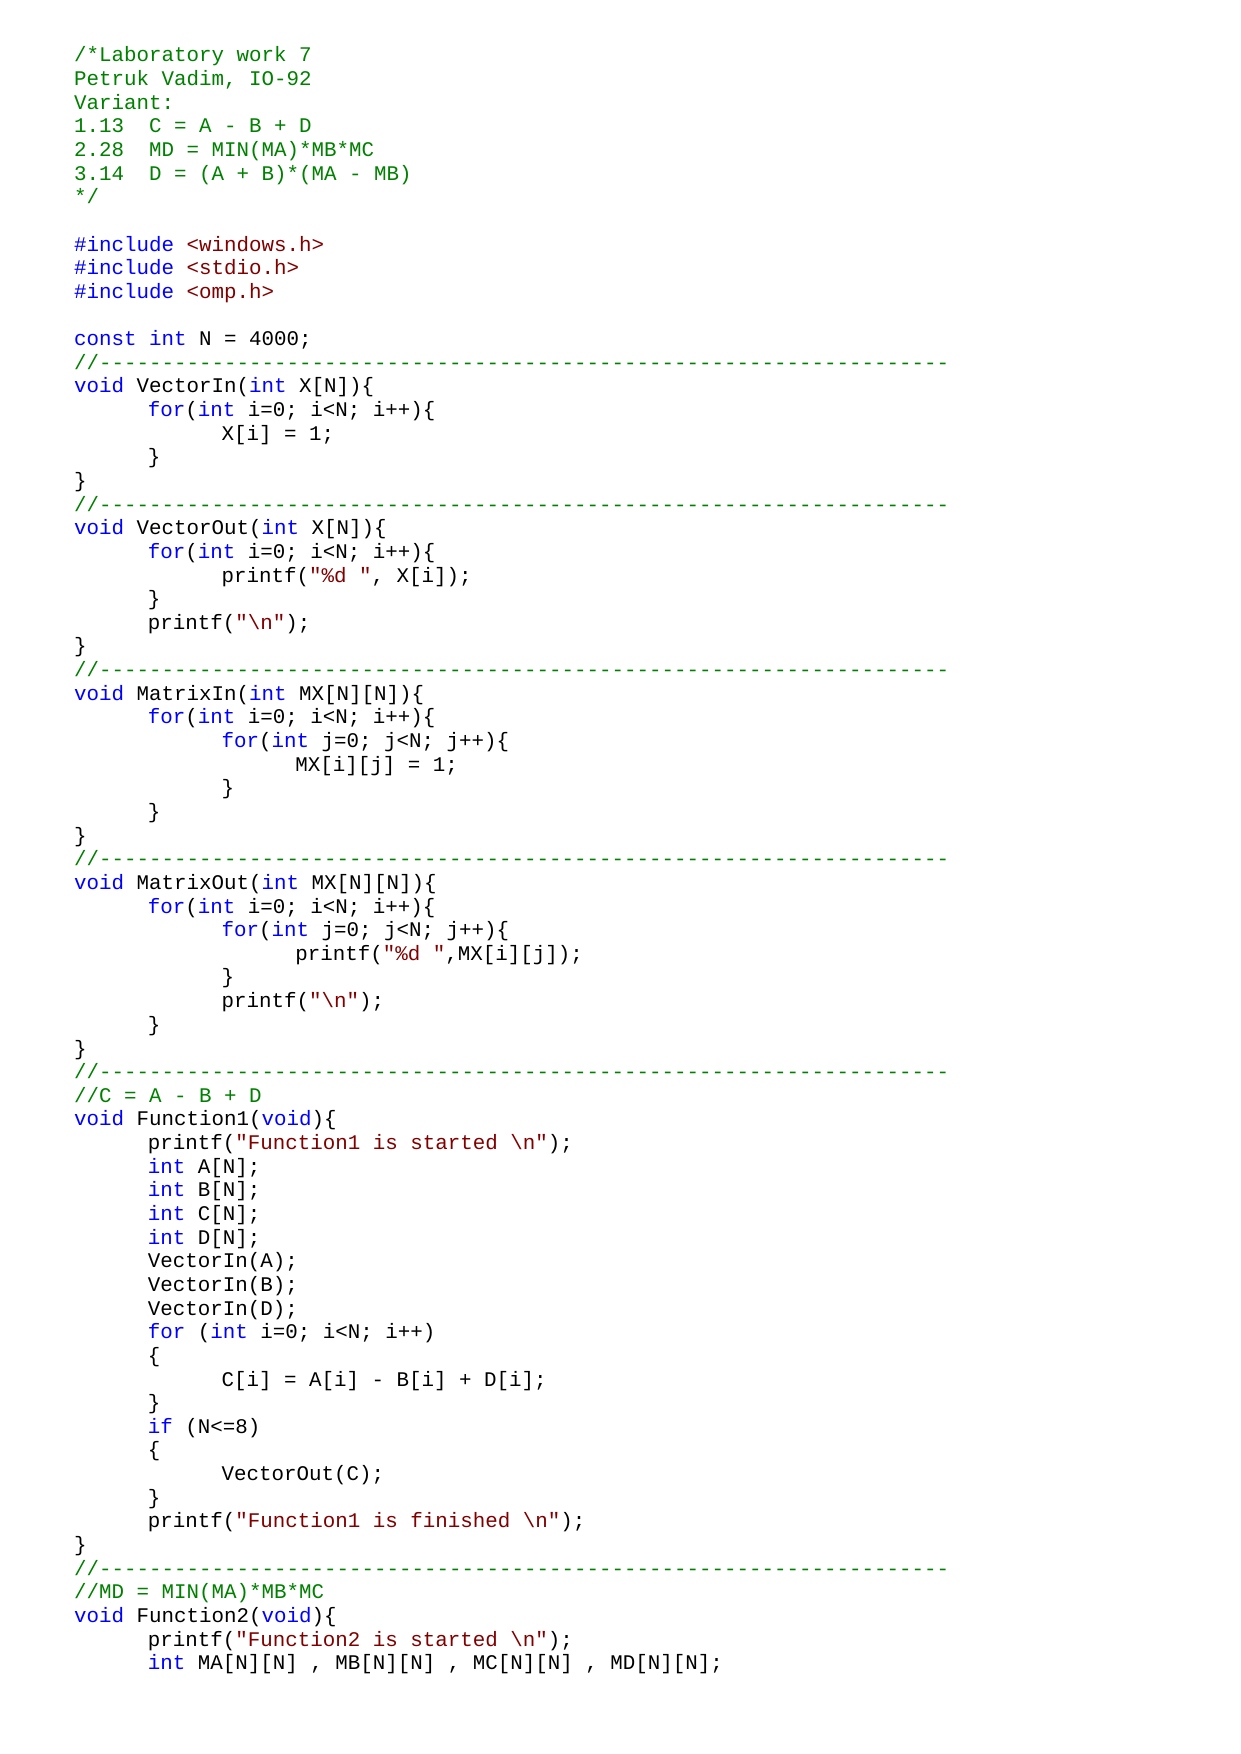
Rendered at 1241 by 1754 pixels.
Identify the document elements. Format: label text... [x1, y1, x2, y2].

text } [74, 1392, 1196, 1416]
text void Function2(void){ [74, 1605, 1196, 1629]
text } [74, 777, 1196, 801]
text for(int i=0; i<N; i++){ [74, 399, 1196, 423]
text void VectorOut(int X[N]){ [74, 517, 1196, 541]
text } [74, 1014, 1196, 1037]
text } [74, 967, 1196, 990]
text //-------------------------------------------------------------------- [74, 659, 1196, 683]
text MX[i][j] = 1; [74, 754, 1196, 777]
text int B[N]; [74, 1179, 1196, 1203]
text C[i] = A[i] - B[i] + D[i]; [74, 1368, 1196, 1392]
text printf("%d ",MX[i][j]); [74, 943, 1196, 967]
text VectorIn(D); [74, 1298, 1196, 1321]
text #include <windows.h> [74, 233, 1196, 257]
text #include <omp.h> [74, 281, 1196, 304]
text 1.13 C = A - B + D [74, 115, 1196, 139]
text void MatrixOut(int MX[N][N]){ [74, 872, 1196, 896]
text printf("Function1 is finished \n"); [74, 1510, 1196, 1534]
text int A[N]; [74, 1156, 1196, 1179]
text VectorOut(C); [74, 1463, 1196, 1487]
text printf("%d ", X[i]); [74, 564, 1196, 588]
text int D[N]; [74, 1227, 1196, 1250]
text if (N<=8) [74, 1416, 1196, 1439]
text //MD = MIN(MA)*MB*MC [74, 1581, 1196, 1605]
text //-------------------------------------------------------------------- [74, 1061, 1196, 1085]
text void MatrixIn(int MX[N][N]){ [74, 683, 1196, 706]
text { [74, 1345, 1196, 1368]
text X[i] = 1; [74, 423, 1196, 446]
text //C = A - B + D [74, 1085, 1196, 1108]
text for (int i=0; i<N; i++) [74, 1321, 1196, 1345]
text Petruk Vadim, IO-92 [74, 68, 1196, 92]
text const int N = 4000; [74, 328, 1196, 352]
text void VectorIn(int X[N]){ [74, 375, 1196, 399]
text } [74, 801, 1196, 825]
text for(int i=0; i<N; i++){ [74, 706, 1196, 730]
text { [74, 1439, 1196, 1463]
text //-------------------------------------------------------------------- [74, 848, 1196, 872]
text } [74, 470, 1196, 494]
text void Function1(void){ [74, 1108, 1196, 1132]
text } [74, 588, 1196, 612]
text //-------------------------------------------------------------------- [74, 352, 1196, 375]
text } [74, 446, 1196, 470]
text 2.28 MD = MIN(MA)*MB*MC [74, 139, 1196, 163]
text //-------------------------------------------------------------------- [74, 494, 1196, 517]
text printf("\n"); [74, 612, 1196, 636]
text int C[N]; [74, 1203, 1196, 1227]
text /*Laboratory work 7 [74, 44, 1196, 68]
text for(int j=0; j<N; j++){ [74, 730, 1196, 754]
text printf("Function2 is started \n"); [74, 1629, 1196, 1652]
text } [74, 1487, 1196, 1510]
text VectorIn(A); [74, 1250, 1196, 1274]
text } [74, 1037, 1196, 1061]
text Variant: [74, 92, 1196, 115]
text //-------------------------------------------------------------------- [74, 1558, 1196, 1581]
text #include <stdio.h> [74, 257, 1196, 281]
text printf("Function1 is started \n"); [74, 1132, 1196, 1156]
text 3.14 D = (A + B)*(MA - MB) [74, 163, 1196, 186]
text for(int j=0; j<N; j++){ [74, 919, 1196, 943]
text int MA[N][N] , MB[N][N] , MC[N][N] , MD[N][N]; [74, 1652, 1196, 1676]
text } [74, 1534, 1196, 1558]
text } [74, 636, 1196, 659]
text } [74, 825, 1196, 848]
text for(int i=0; i<N; i++){ [74, 896, 1196, 919]
text */ [74, 186, 1196, 210]
text printf("\n"); [74, 990, 1196, 1014]
text VectorIn(B); [74, 1274, 1196, 1298]
text for(int i=0; i<N; i++){ [74, 541, 1196, 564]
